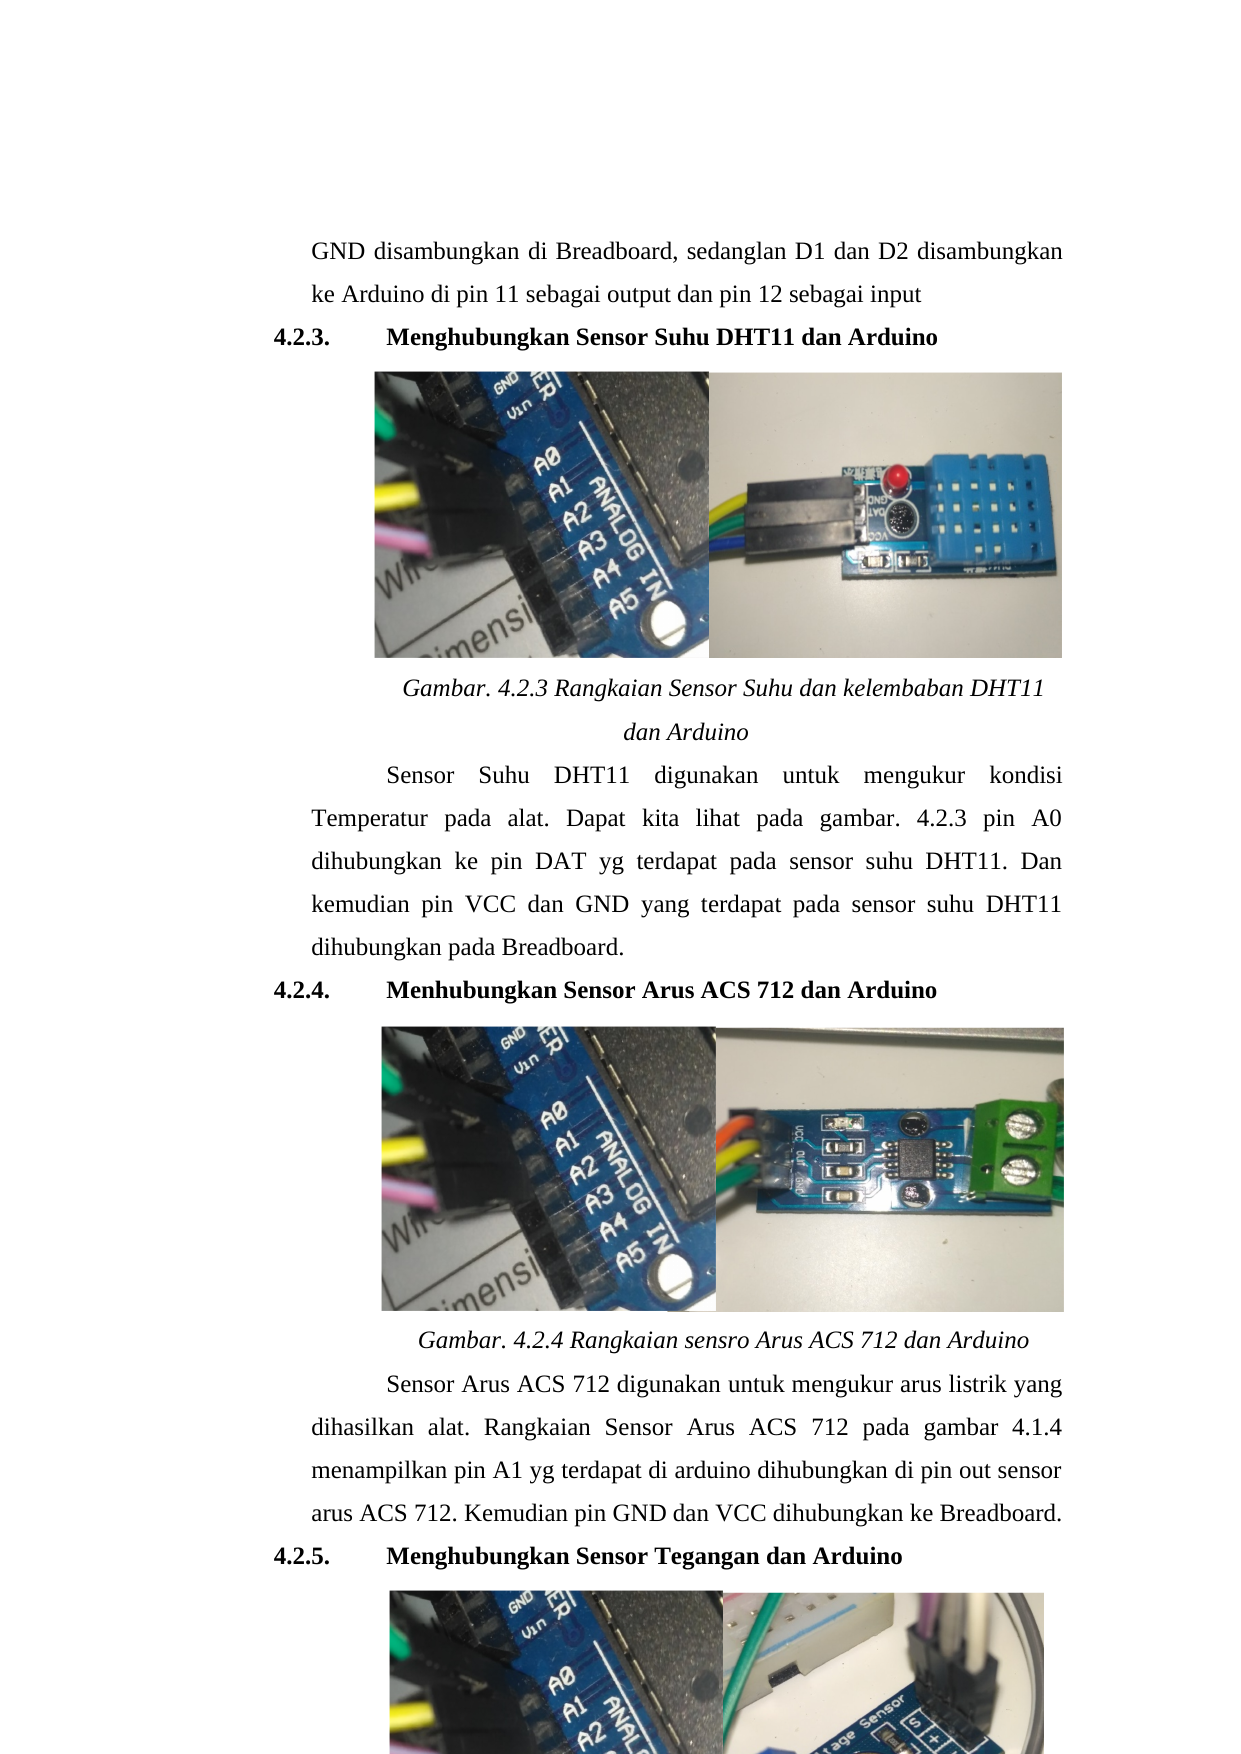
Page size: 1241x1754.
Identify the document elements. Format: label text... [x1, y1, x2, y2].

list Menhubungkan Sensor Arus ACS 712 dan Arduino [274, 975, 1063, 1004]
list Gambar. 4.2.4 Rangkaian sensro Arus ACS 712 dan Arduino [386, 1311, 1063, 1354]
picture [382, 1027, 1063, 1312]
list Menghubungkan Sensor Tegangan dan Arduino [274, 1541, 1063, 1570]
text Sensor Arus ACS 712 digunakan untuk mengukur arus listrik yang dihasilkan alat. Rangkaian Sensor Arus ACS 712 pada gambar 4.1.4 menampilkan pin A1 yg terdapat di arduino dihubungkan di pin out sensor arus ACS 712. Kemudian pin GND dan VCC dihubungkan ke Breadboard. [311, 1369, 1063, 1527]
list Menghubungkan Sensor Suhu DHT11 dan Arduino [274, 322, 1063, 351]
picture [375, 372, 1062, 658]
text Sensor Suhu DHT11 digunakan untuk mengukur kondisi Temperatur pada alat. Dapat kita lihat pada gambar. 4.2.3 pin A0 dihubungkan ke pin DAT yg terdapat pada sensor suhu DHT11. Dan kemudian pin VCC dan GND yang terdapat pada sensor suhu DHT11 dihubungkan pada Breadboard. [311, 760, 1063, 961]
picture [390, 1591, 1044, 1754]
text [311, 236, 1063, 308]
